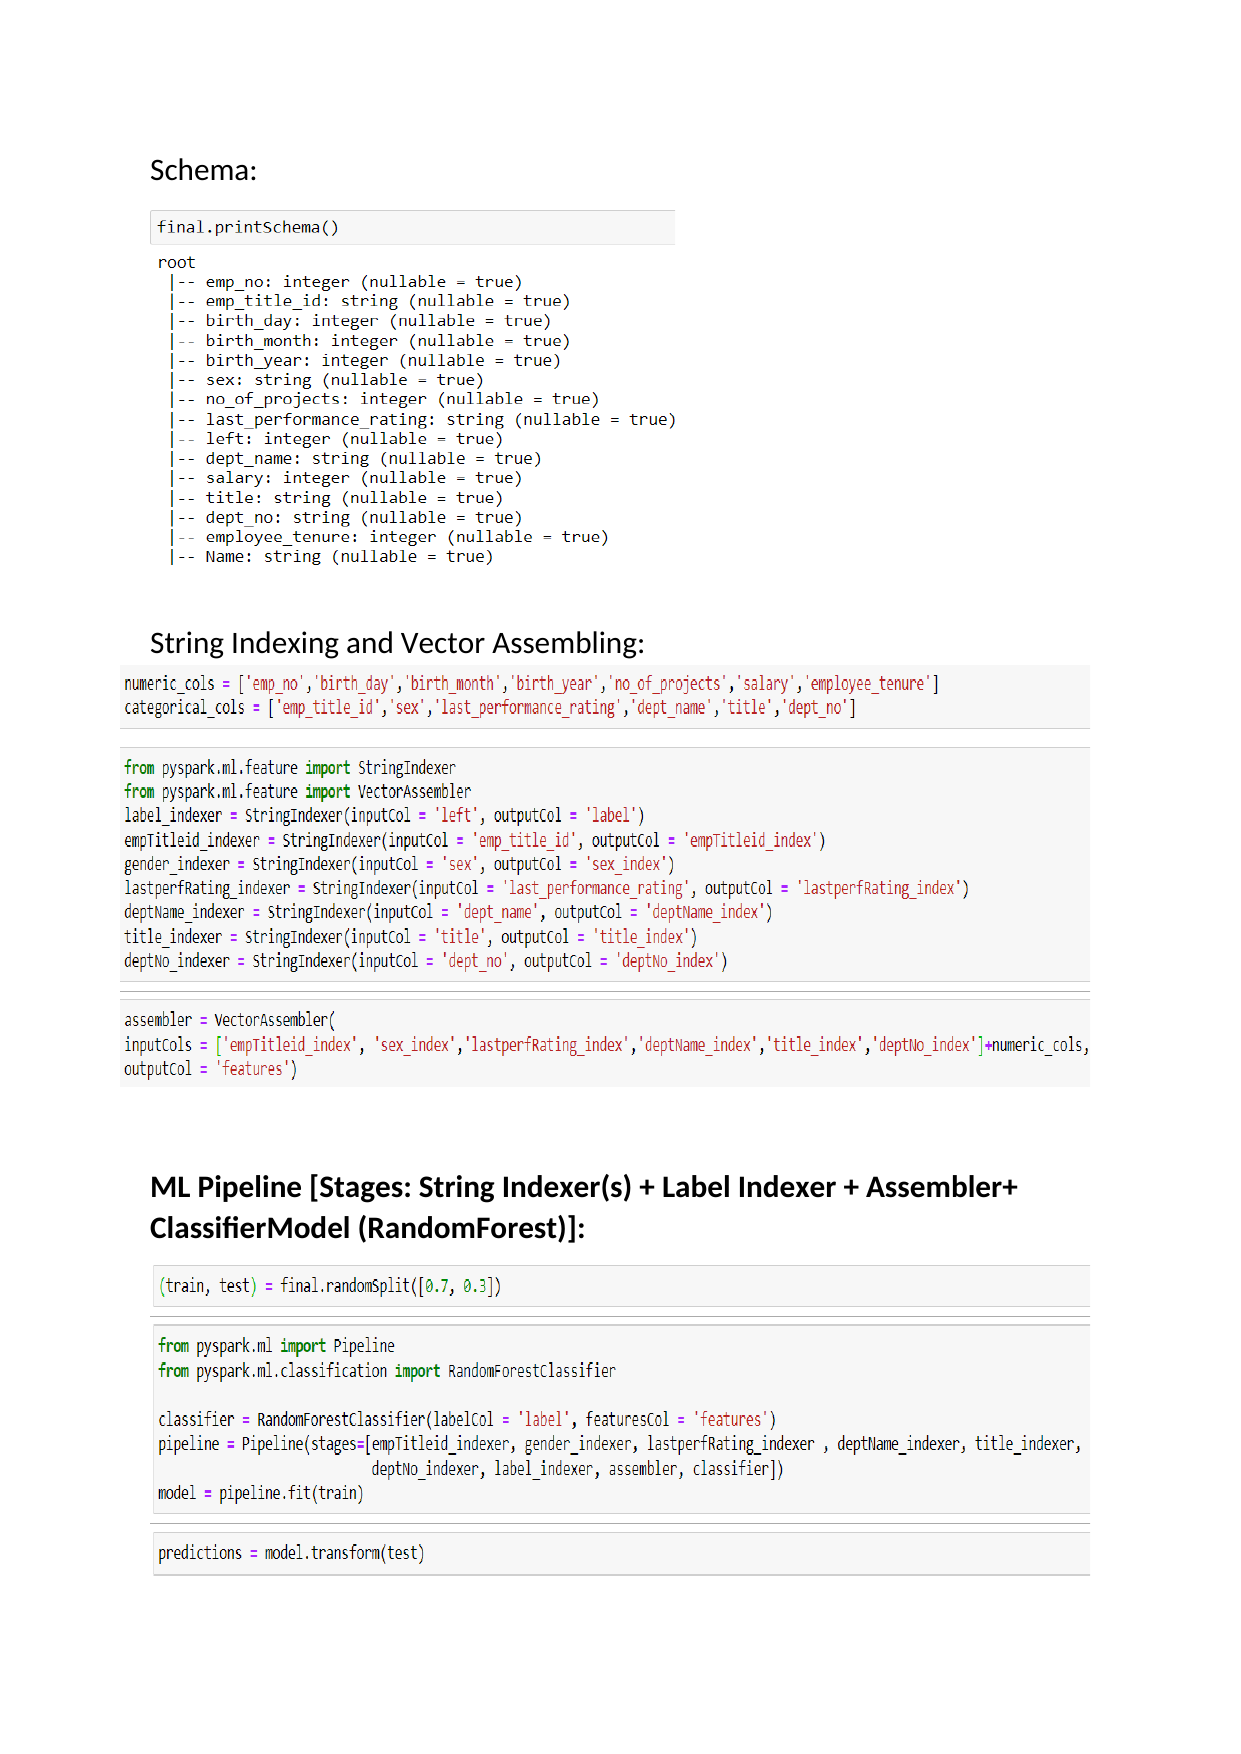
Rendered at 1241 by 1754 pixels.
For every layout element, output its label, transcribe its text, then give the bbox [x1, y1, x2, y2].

text String Indexing and Vector Assembling: [150, 623, 1090, 662]
text Schema: [150, 150, 1090, 188]
text ML Pipeline [Stages: String Indexer(s) + Label Indexer + Assembler+ ClassifierModel (RandomForest)]: [150, 1167, 1090, 1246]
picture [150, 1265, 1091, 1576]
picture [120, 665, 1091, 1087]
picture [150, 208, 675, 575]
